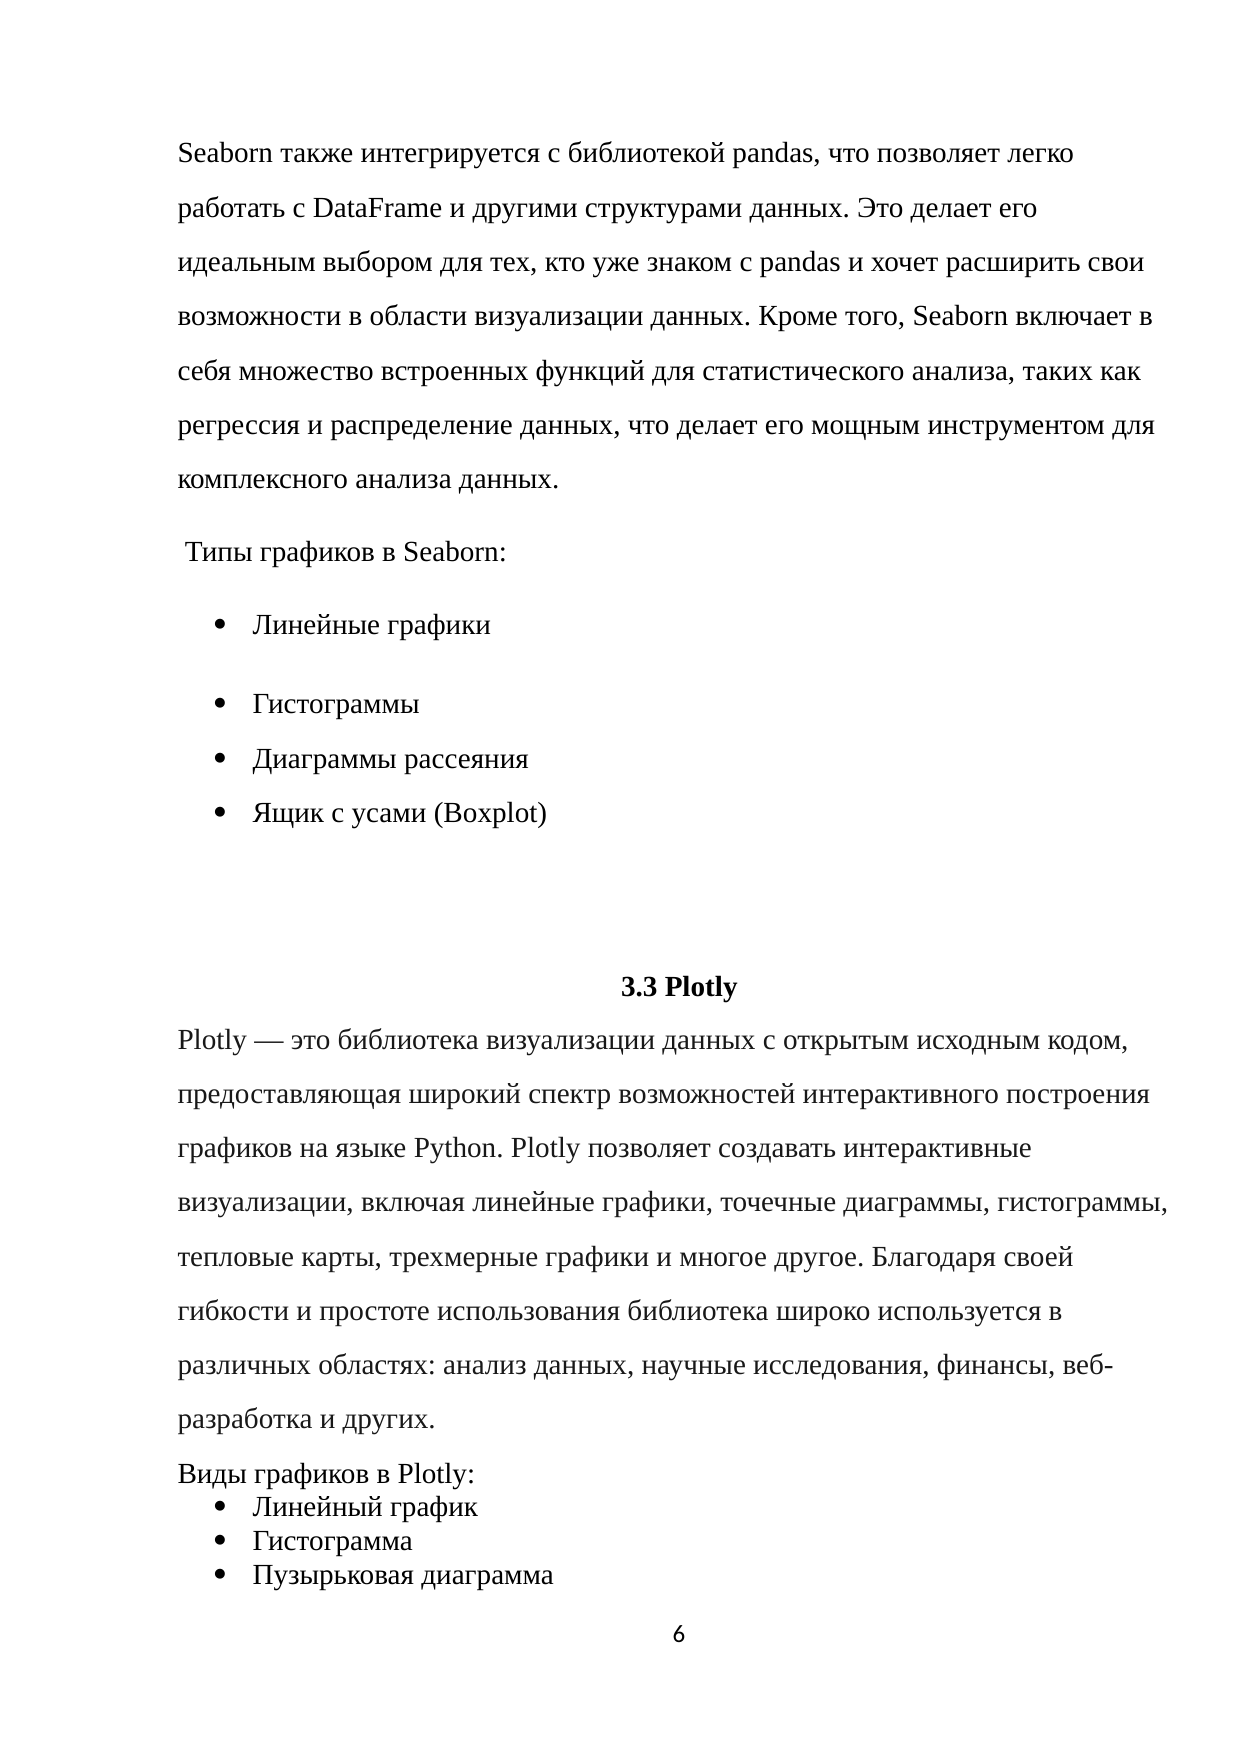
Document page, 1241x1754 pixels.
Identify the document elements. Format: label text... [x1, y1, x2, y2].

subtitle Диаграммы рассеяния [215, 741, 1181, 775]
list Линейный график [215, 1489, 1181, 1523]
subtitle Гистограммы [215, 687, 1181, 720]
text Plotly — это библиотека визуализации данных с открытым исходным кодом, предоставляющая широкий спектр возможностей интерактивного построения графиков на языке Python. Plotly позволяет создавать интерактивные визуализации, включая линейные графики, точечные диаграммы, гистограммы, тепловые карты, трехмерные графики и многое другое. Благодаря своей гибкости и простоте использования библиотека широко используется в различных областях: анализ данных, научные исследования, финансы, веб-разработка и других. [177, 1022, 1181, 1435]
subtitle Ящик с усами (Boxplot) [215, 796, 1181, 829]
text Seaborn также интегрируется с библиотекой pandas, что позволяет легко работать с DataFrame и другими структурами данных. Это делает его идеальным выбором для тех, кто уже знаком с pandas и хочет расширить свои возможности в области визуализации данных. Кроме того, Seaborn включает в себя множество встроенных функций для статистического анализа, таких как регрессия и распределение данных, что делает его мощным инструментом для комплексного анализа данных. [177, 136, 1181, 495]
text 3.3 Plotly [177, 969, 1181, 1003]
text Типы графиков в Seaborn: [177, 534, 1181, 568]
list Пузырьковая диаграмма [215, 1557, 1181, 1590]
list Линейные графики [215, 607, 1181, 641]
text Виды графиков в Plotly: [177, 1456, 1181, 1489]
list Гистограмма [215, 1523, 1181, 1557]
